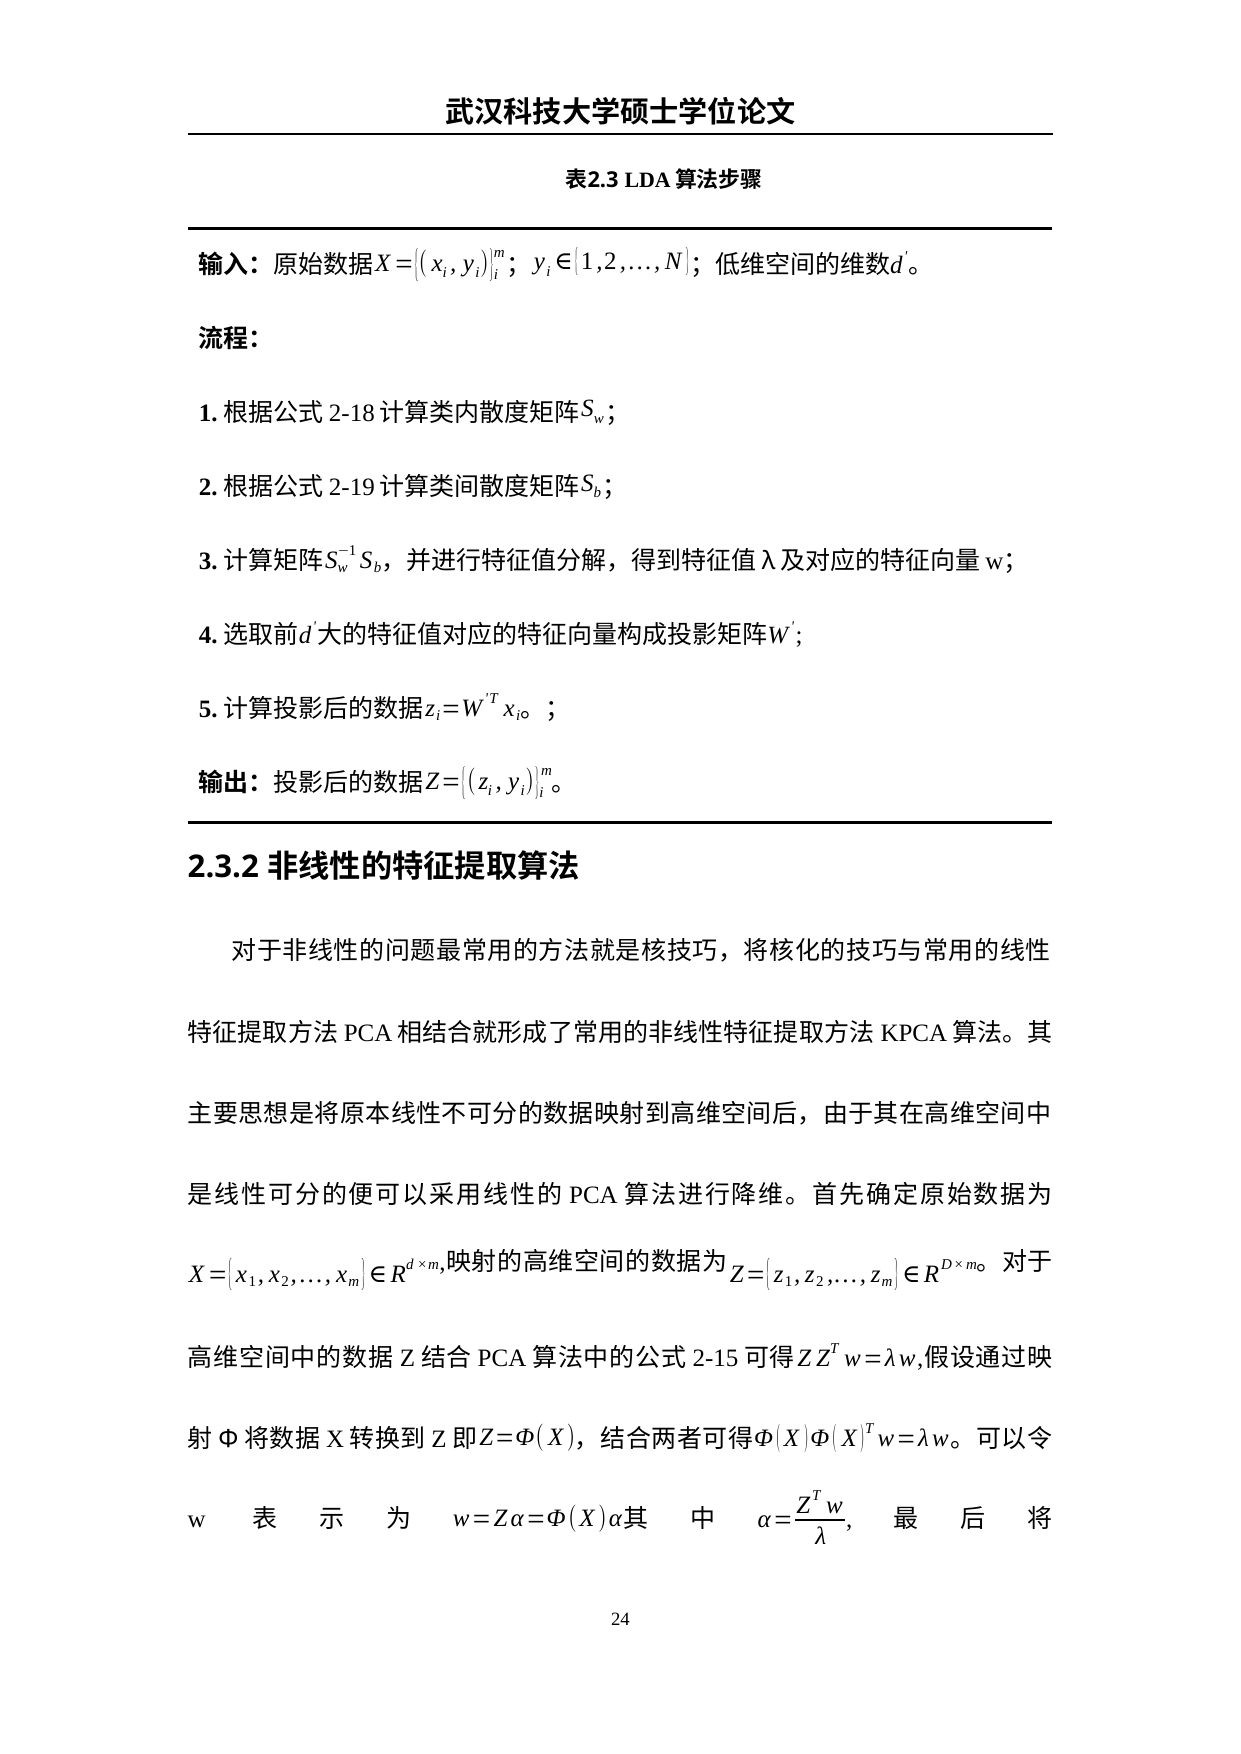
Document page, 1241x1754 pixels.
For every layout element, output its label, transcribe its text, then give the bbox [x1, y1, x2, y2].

text 非线性的特征提取算法 [187, 832, 1053, 897]
table_header 输入：原始数据；；低维空间的维数。 流程： 根据公式2-18计算类内散度矩阵； 根据公式2-19计算类间散度矩阵； 计算矩阵，并进行特征值分解，得到特征值λ及对应的特征向量w； 选取前大的特征值对应的特征向量构成投影矩阵; 计算投影后的数据。； 输出：投影后的数据。 [188, 230, 1052, 821]
list LDA算法步骤 [275, 162, 1053, 194]
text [187, 916, 1053, 1550]
